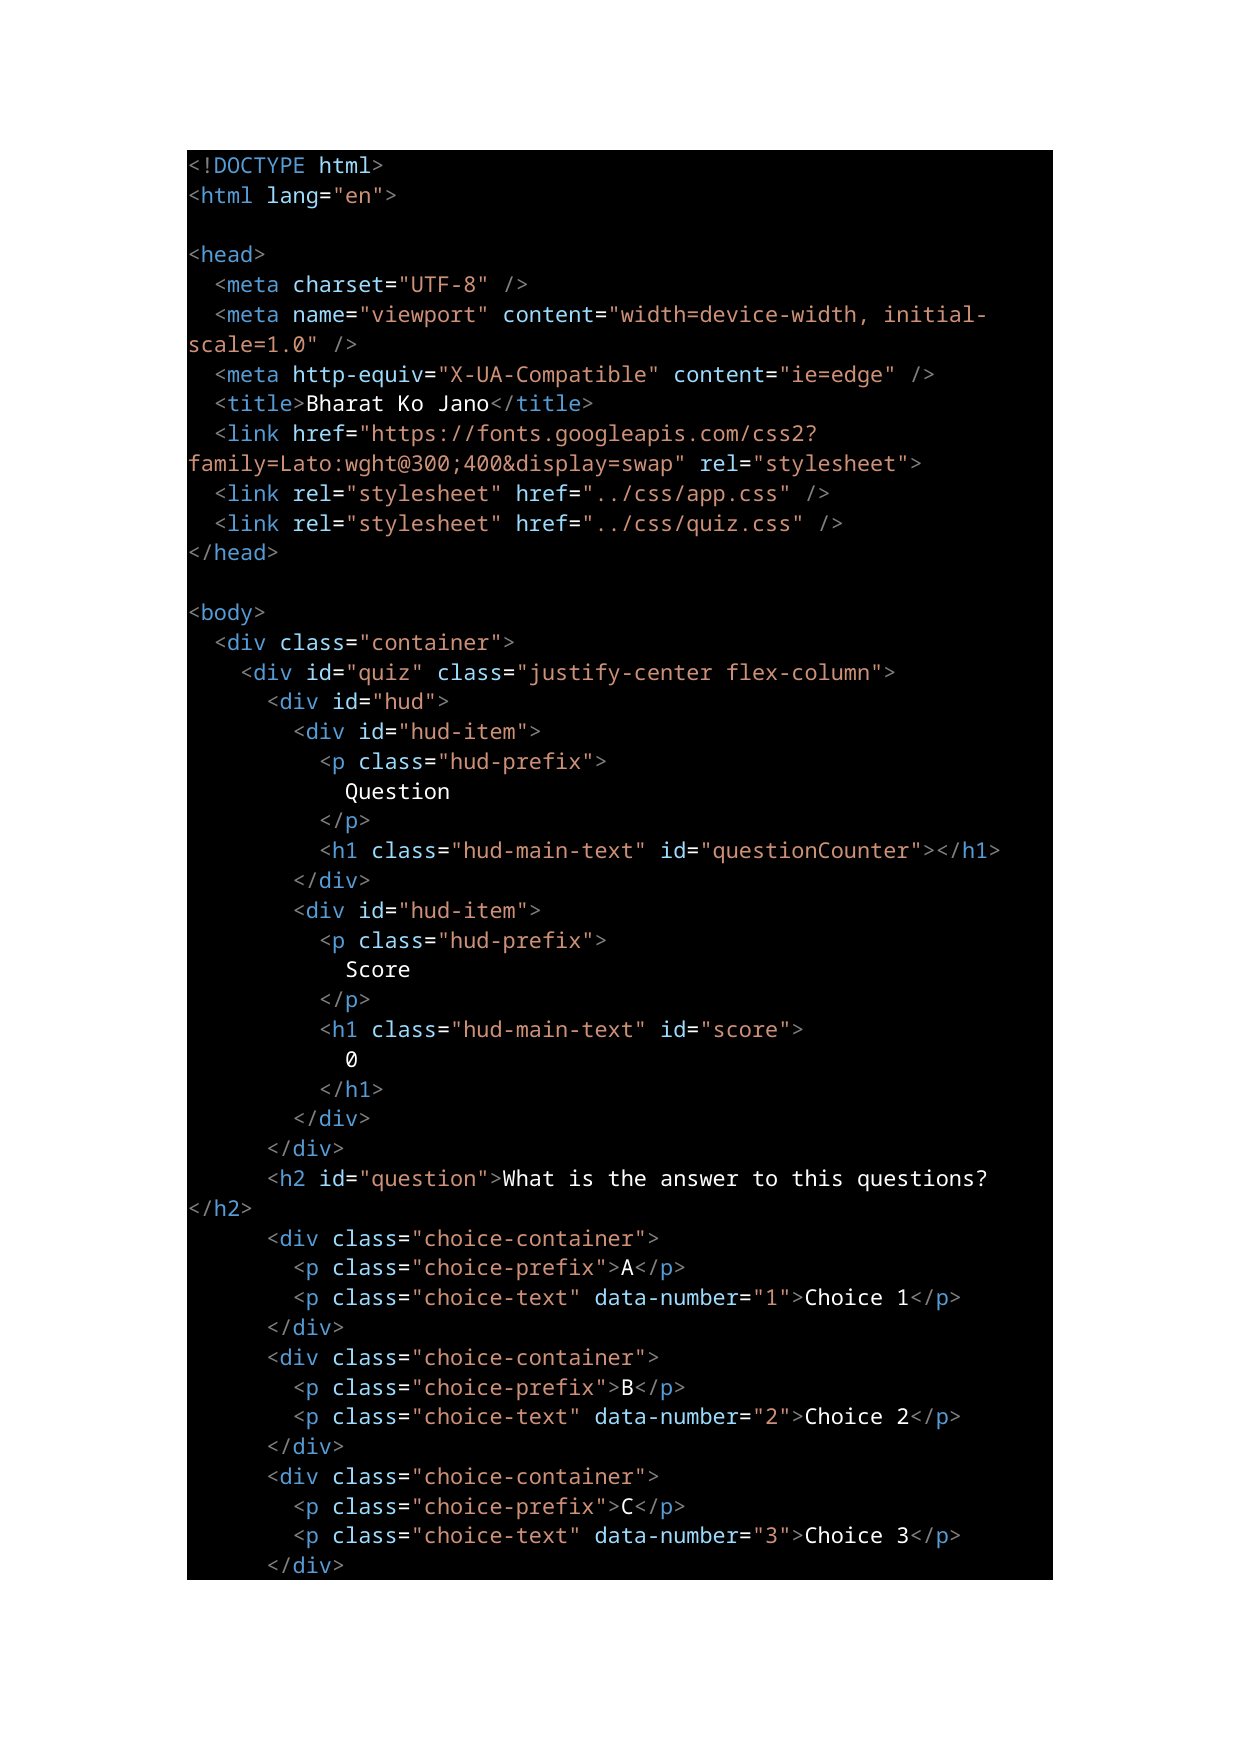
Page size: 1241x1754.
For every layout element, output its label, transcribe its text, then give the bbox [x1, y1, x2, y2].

text <p class="choice-text" data-number="3">Choice 3</p> [187, 1520, 1053, 1550]
text <body> [187, 597, 1053, 627]
text <h1 class="hud-main-text" id="questionCounter"></h1> [187, 835, 1053, 865]
text <p class="hud-prefix"> [187, 924, 1053, 954]
text <link rel="stylesheet" href="../css/app.css" /> [187, 478, 1053, 507]
text <p class="choice-prefix">A</p> [187, 1252, 1053, 1282]
text </div> [187, 1550, 1053, 1580]
text <p class="choice-text" data-number="2">Choice 2</p> [187, 1401, 1053, 1431]
text <meta name="viewport" content="width=device-width, initial-scale=1.0" /> [187, 299, 1053, 358]
text <meta charset="UTF-8" /> [187, 269, 1053, 299]
text <head> [187, 239, 1053, 269]
text <p class="hud-prefix"> [187, 746, 1053, 776]
text </p> [187, 805, 1053, 835]
text <div id="quiz" class="justify-center flex-column"> [187, 656, 1053, 686]
text </div> [187, 1103, 1053, 1133]
text <p class="choice-text" data-number="1">Choice 1</p> [187, 1282, 1053, 1312]
text <div class="choice-container"> [187, 1222, 1053, 1252]
text <link href="https://fonts.googleapis.com/css2?family=Lato:wght@300;400&display=swap" rel="stylesheet"> [187, 418, 1053, 478]
text <h2 id="question">What is the answer to this questions?</h2> [187, 1163, 1053, 1222]
text <div id="hud"> [187, 686, 1053, 716]
text <title>Bharat Ko Jano</title> [187, 388, 1053, 418]
text <h1 class="hud-main-text" id="score"> [187, 1014, 1053, 1044]
text 0 [187, 1044, 1053, 1073]
text </div> [187, 1133, 1053, 1163]
text Question [187, 776, 1053, 805]
text <meta http-equiv="X-UA-Compatible" content="ie=edge" /> [187, 358, 1053, 388]
text <link rel="stylesheet" href="../css/quiz.css" /> [187, 507, 1053, 537]
text </div> [187, 865, 1053, 895]
text <div class="choice-container"> [187, 1461, 1053, 1491]
text Score [187, 954, 1053, 984]
text <html lang="en"> [187, 180, 1053, 209]
text <p class="choice-prefix">B</p> [187, 1371, 1053, 1401]
text <div class="choice-container"> [187, 1342, 1053, 1371]
text </h1> [187, 1073, 1053, 1103]
text <div id="hud-item"> [187, 716, 1053, 746]
text <!DOCTYPE html> [187, 150, 1053, 180]
text </head> [187, 537, 1053, 567]
text <div class="container"> [187, 627, 1053, 656]
text </p> [187, 984, 1053, 1014]
text </div> [187, 1431, 1053, 1461]
text </div> [187, 1312, 1053, 1342]
text <p class="choice-prefix">C</p> [187, 1491, 1053, 1520]
text <div id="hud-item"> [187, 895, 1053, 924]
